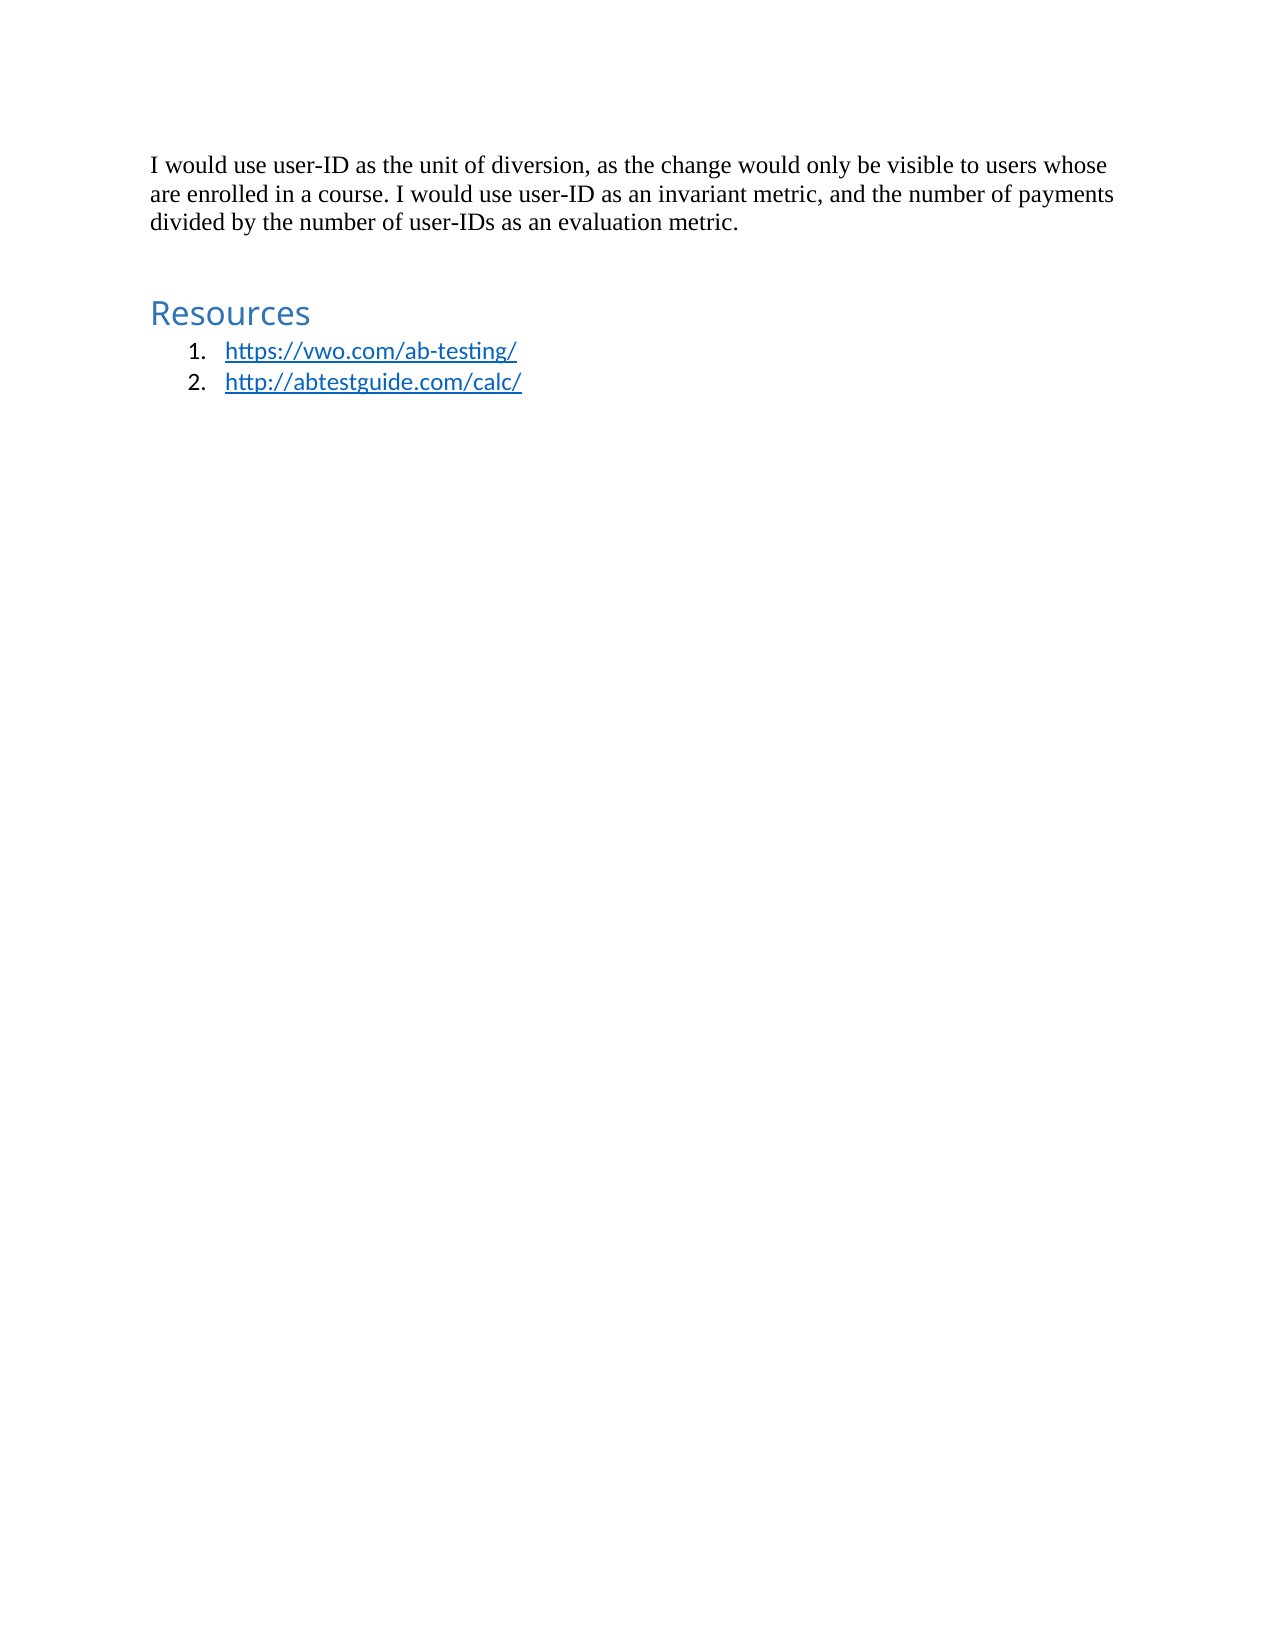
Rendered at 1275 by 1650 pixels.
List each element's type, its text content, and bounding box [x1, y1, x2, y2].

list http://abtestguide.com/calc/ [187, 366, 1125, 396]
text I would use user-ID as the unit of diversion, as the change would only be visible to users whose are enrolled in a course. I would use user-ID as an invariant metric, and the number of payments divided by the number of user-IDs as an evaluation metric. [150, 150, 1125, 236]
subtitle Resources [150, 290, 1125, 335]
list https://vwo.com/ab-testing/ [187, 335, 1125, 366]
